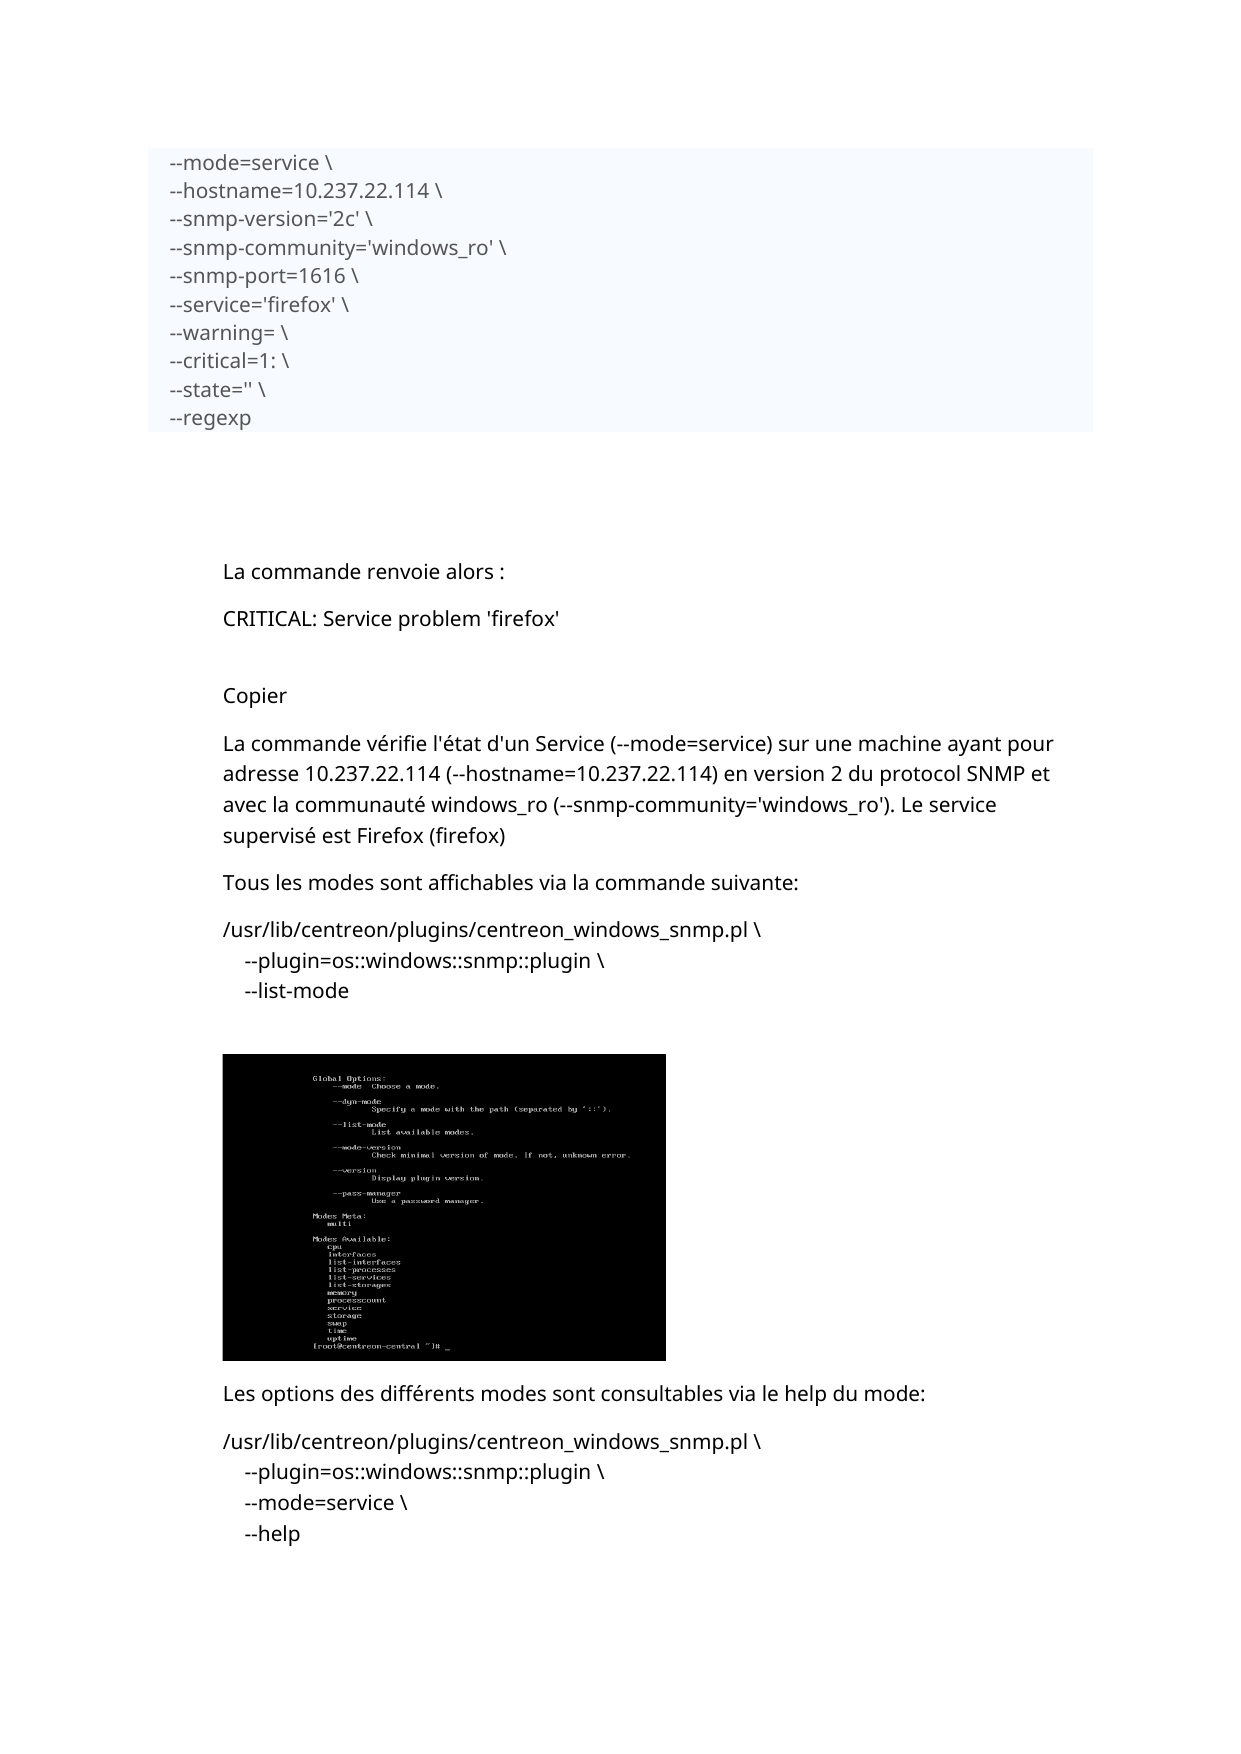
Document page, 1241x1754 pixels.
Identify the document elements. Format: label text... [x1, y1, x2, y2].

text La commande renvoie alors : [223, 557, 1093, 585]
text Tous les modes sont affichables via la commande suivante: [223, 868, 1093, 896]
text /usr/lib/centreon/plugins/centreon_windows_snmp.pl \ --plugin=os::windows::snmp::plugin \ --mode=service \ --help [223, 1427, 1093, 1577]
text Les options des différents modes sont consultables via le help du mode: [223, 1379, 1093, 1408]
picture [222, 1054, 666, 1361]
text CRITICAL: Service problem 'firefox' [223, 604, 1093, 663]
text Copier [223, 682, 1093, 710]
text La commande vérifie l'état d'un Service (--mode=service) sur une machine ayant pour adresse 10.237.22.114 (--hostname=10.237.22.114) en version 2 du protocol SNMP et avec la communauté windows_ro (--snmp-community='windows_ro'). Le service supervisé est Firefox (firefox) [223, 729, 1093, 849]
text /usr/lib/centreon/plugins/centreon_windows_snmp.pl \ --plugin=os::windows::snmp::plugin \ --list-mode [223, 915, 1093, 1035]
